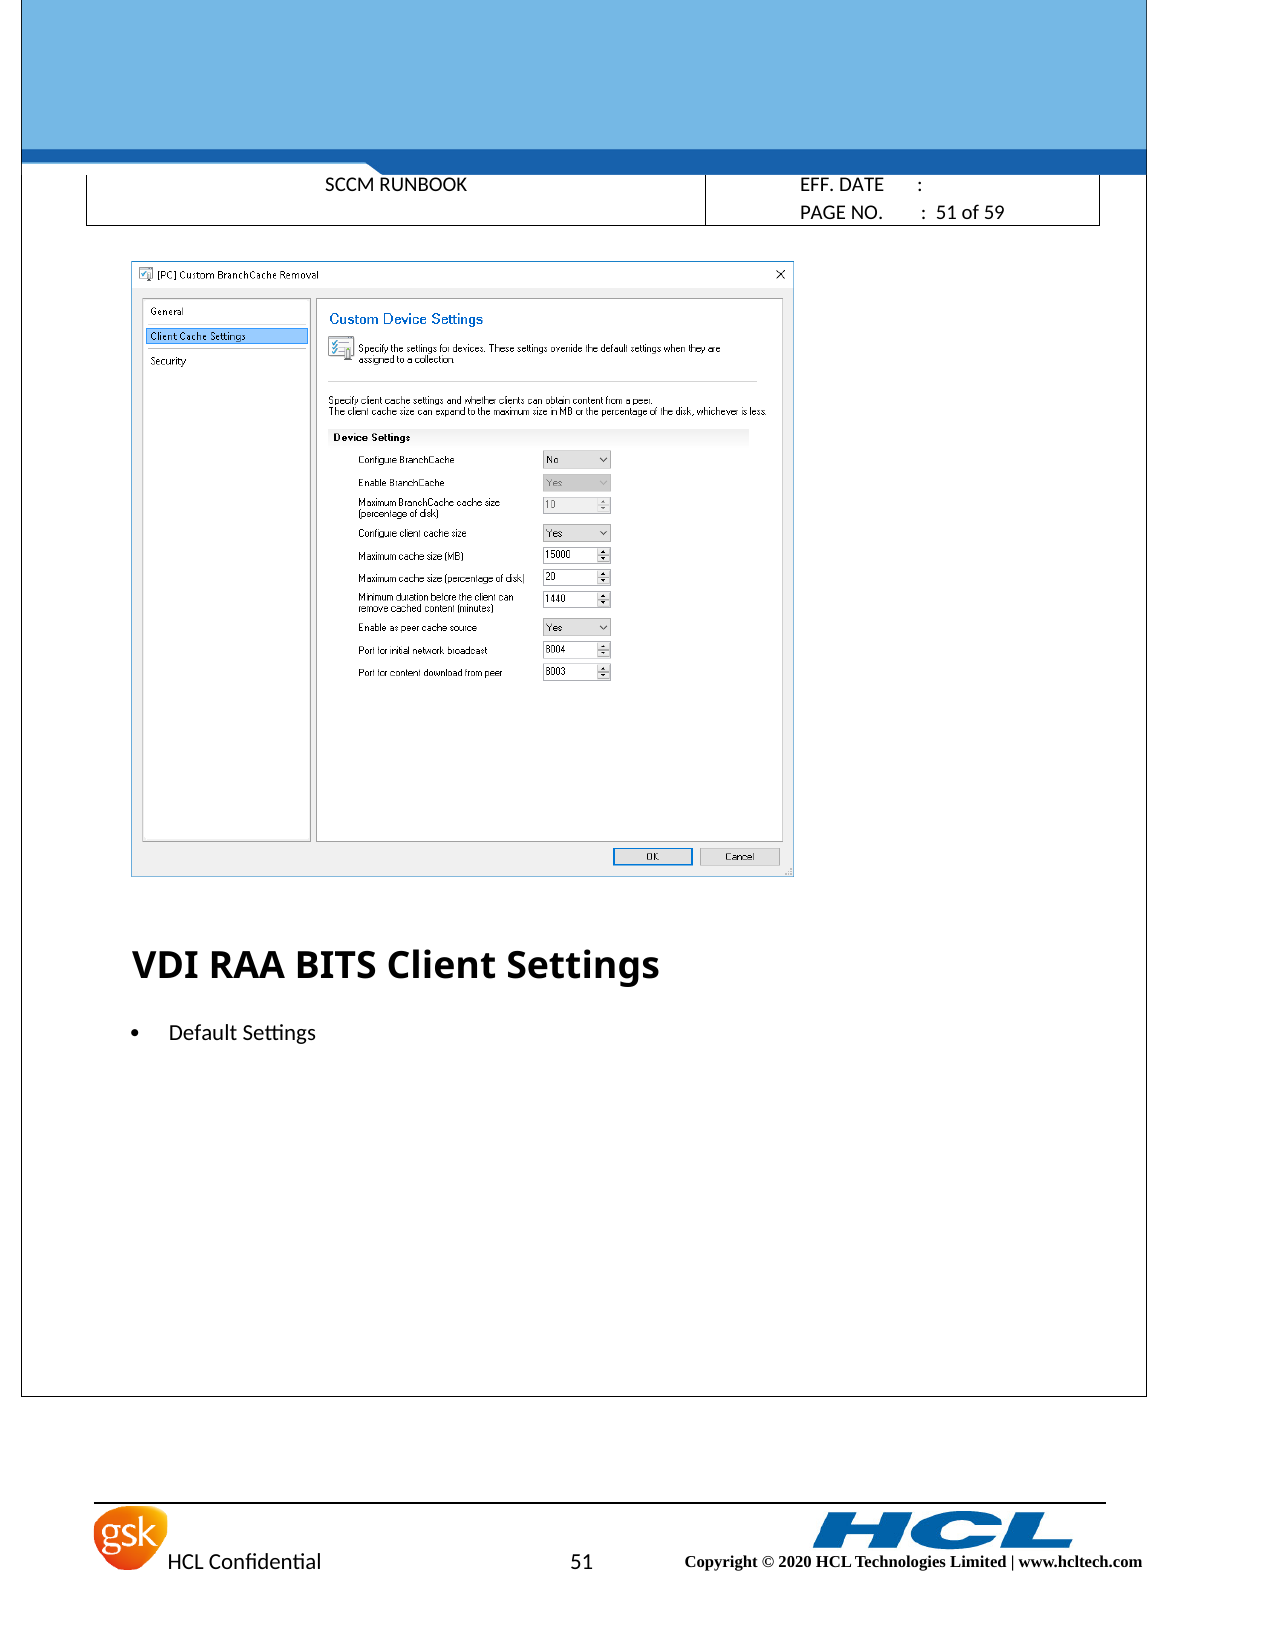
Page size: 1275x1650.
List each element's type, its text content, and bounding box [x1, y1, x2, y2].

picture [93, 1506, 168, 1570]
text VDI RAA BITS Client Settings [131, 939, 1106, 990]
picture [792, 1511, 1074, 1551]
picture [21, 0, 1147, 175]
picture [131, 261, 794, 877]
list Default Settings [131, 1018, 1106, 1046]
